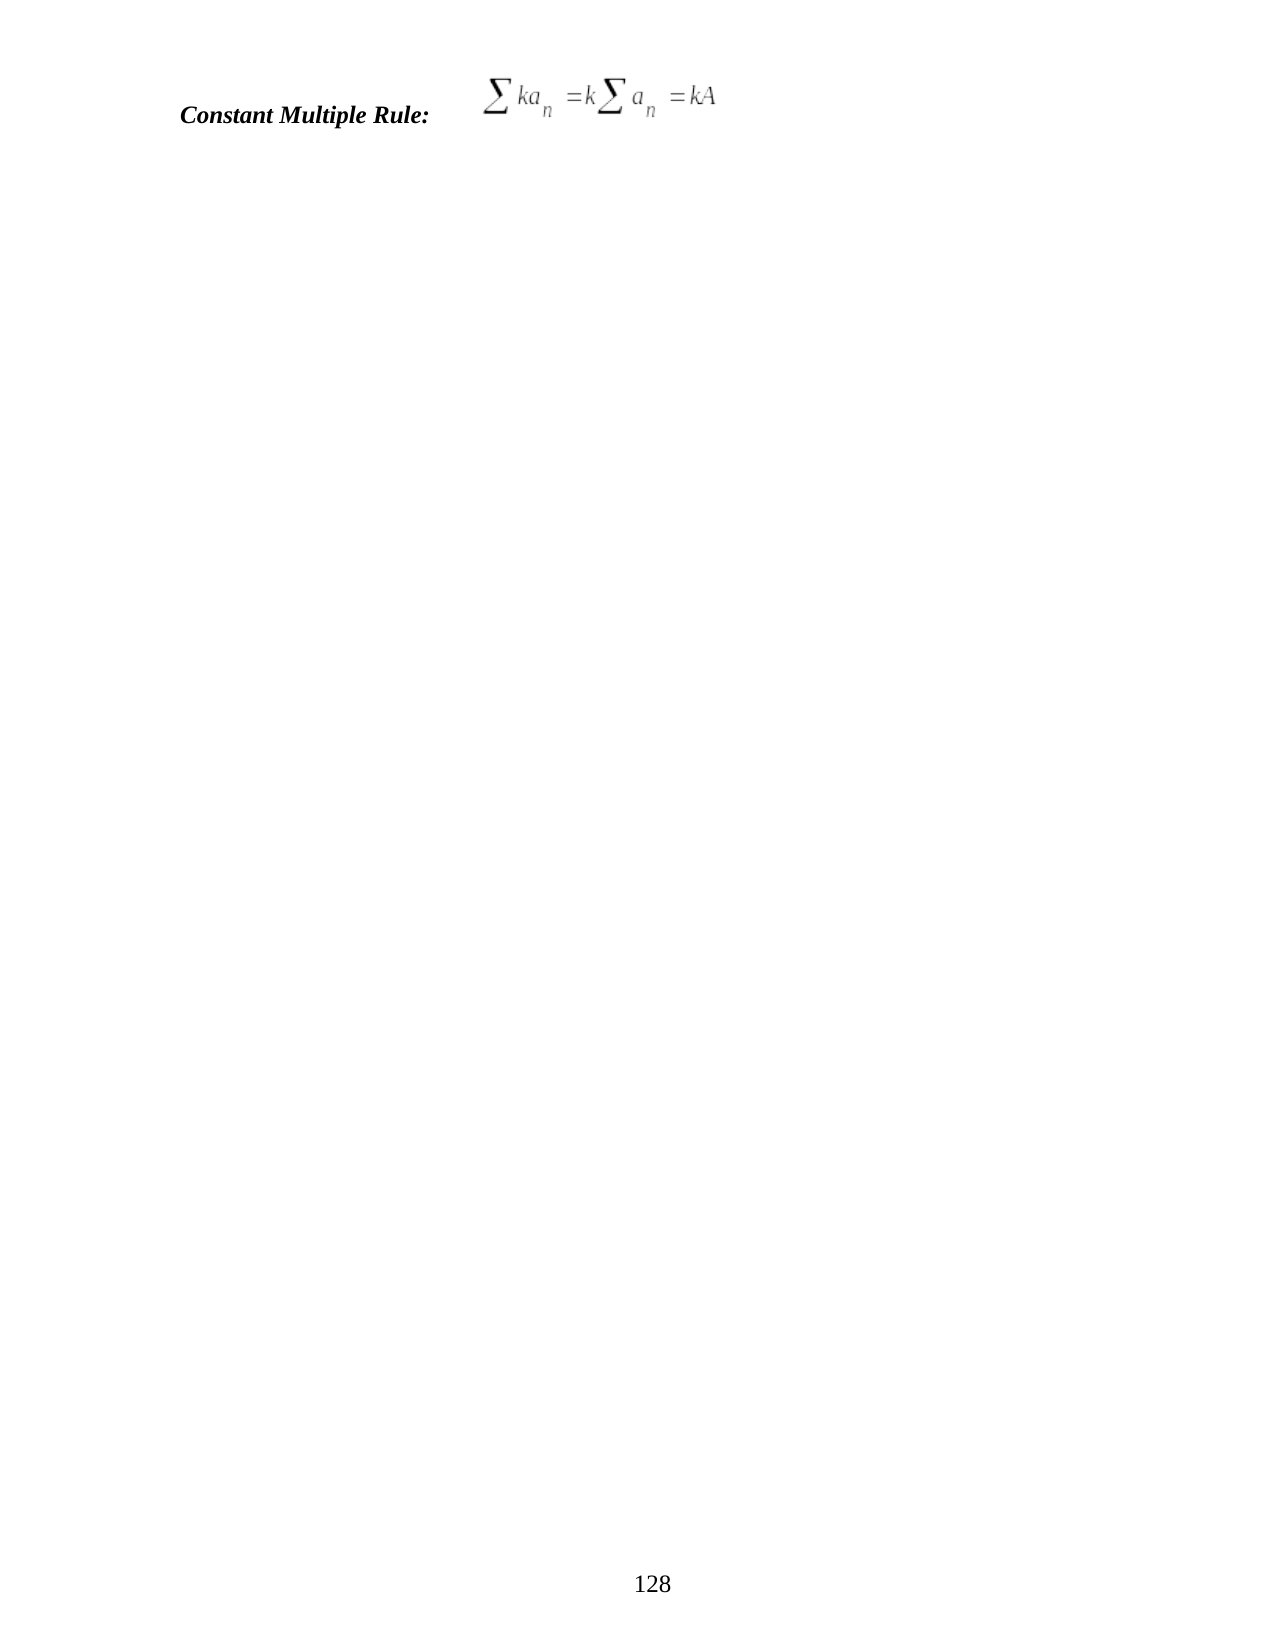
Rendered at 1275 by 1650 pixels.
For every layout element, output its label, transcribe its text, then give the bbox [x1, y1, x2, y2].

text Constant Multiple Rule: [180, 75, 1200, 129]
